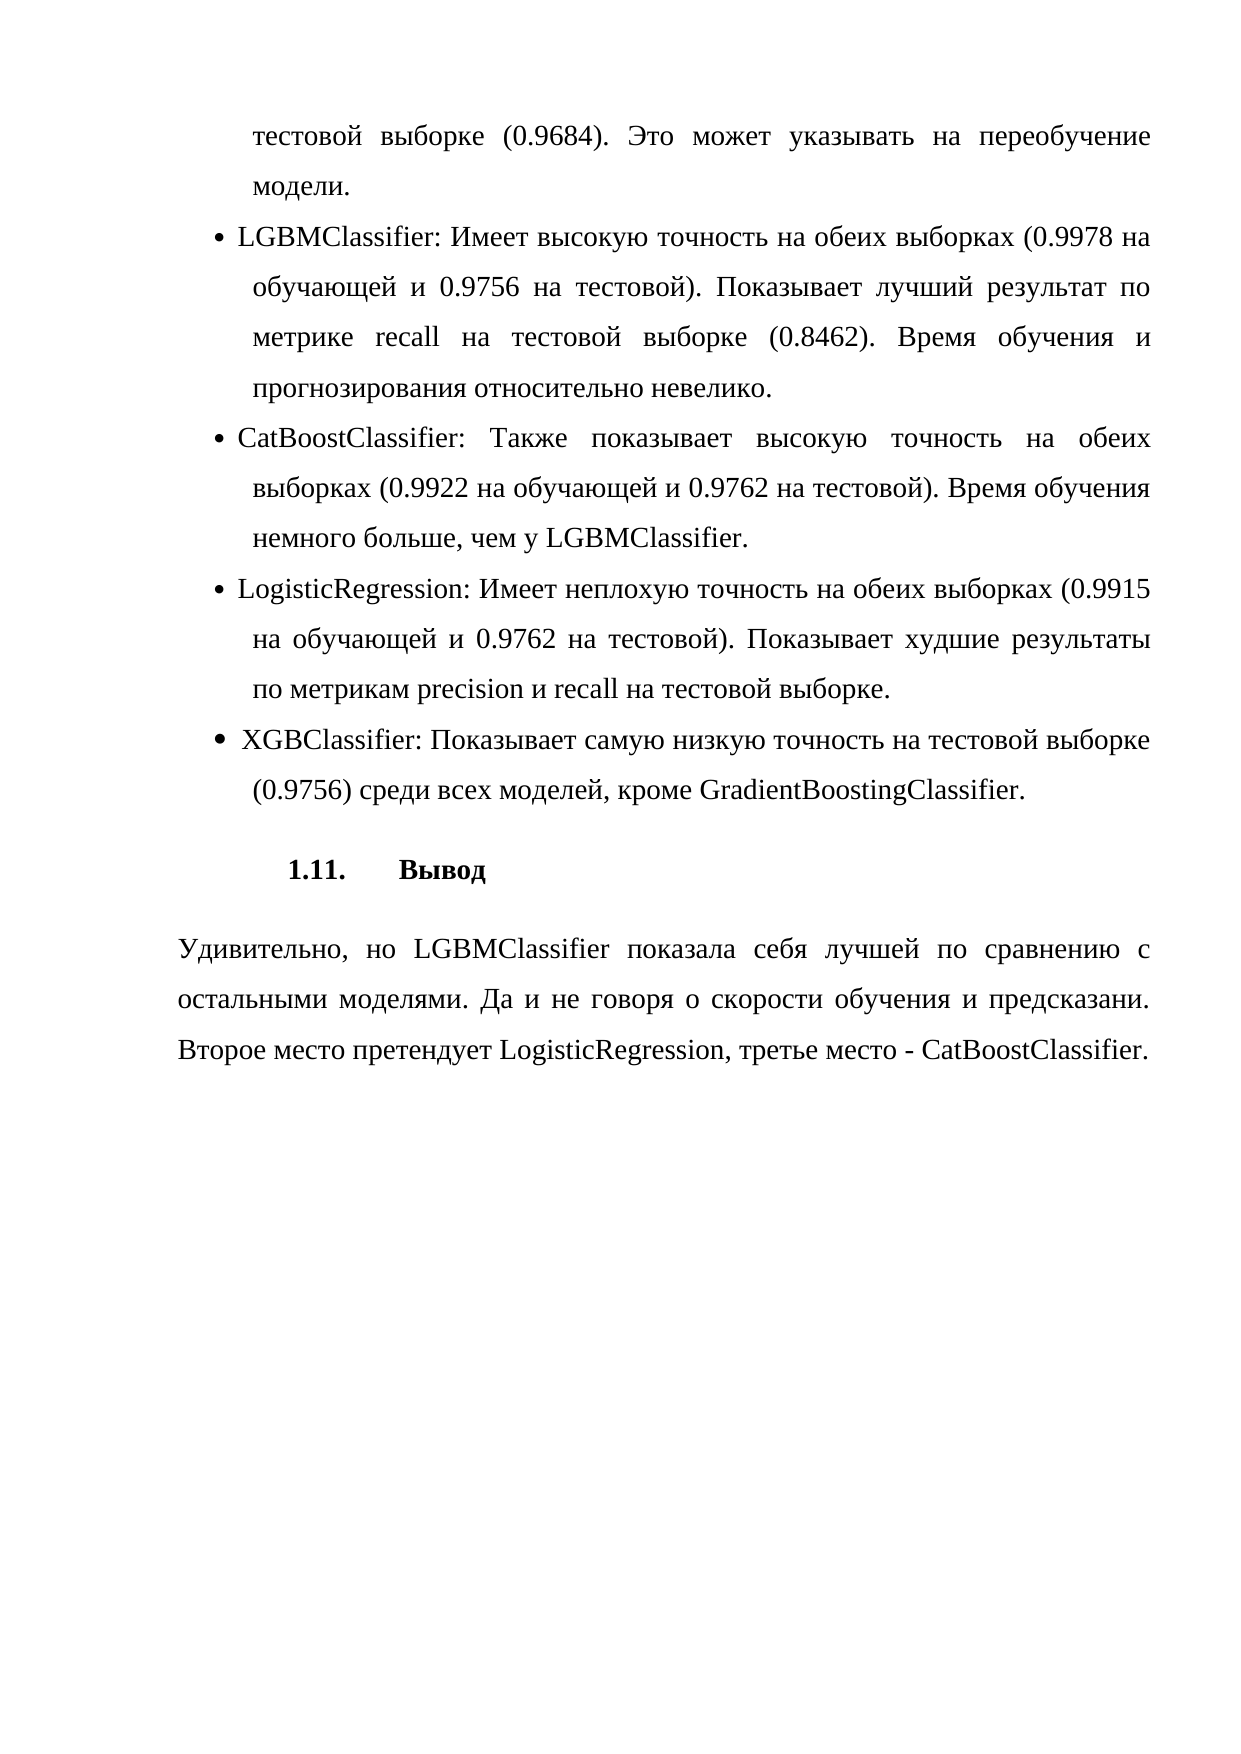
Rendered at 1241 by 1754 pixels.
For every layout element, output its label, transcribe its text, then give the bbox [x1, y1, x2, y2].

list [215, 118, 1152, 202]
list LGBMClassifier: Имеет высокую точность на обеих выборках (0.9978 на обучающей и 0.9756 на тестовой). Показывает лучший результат по метрике recall на тестовой выборке (0.8462). Время обучения и прогнозирования относительно невелико. [215, 219, 1152, 403]
text Удивительно, но LGBMClassifier показала себя лучшей по сравнению с остальными моделями. Да и не говоря о скорости обучения и предсказани. Второе место претендует LogisticRegression, третье место - CatBoostClassifier. [177, 931, 1152, 1065]
list CatBoostClassifier: Также показывает высокую точность на обеих выборках (0.9922 на обучающей и 0.9762 на тестовой). Время обучения немного больше, чем у LGBMClassifier. [215, 420, 1152, 554]
list XGBClassifier: Показывает самую низкую точность на тестовой выборке (0.9756) среди всех моделей, кроме GradientBoostingClassifier. [215, 722, 1152, 806]
list LogisticRegression: Имеет неплохую точность на обеих выборках (0.9915 на обучающей и 0.9762 на тестовой). Показывает худшие результаты по метрикам precision и recall на тестовой выборке. [215, 571, 1152, 705]
subtitle Вывод [287, 852, 1152, 885]
